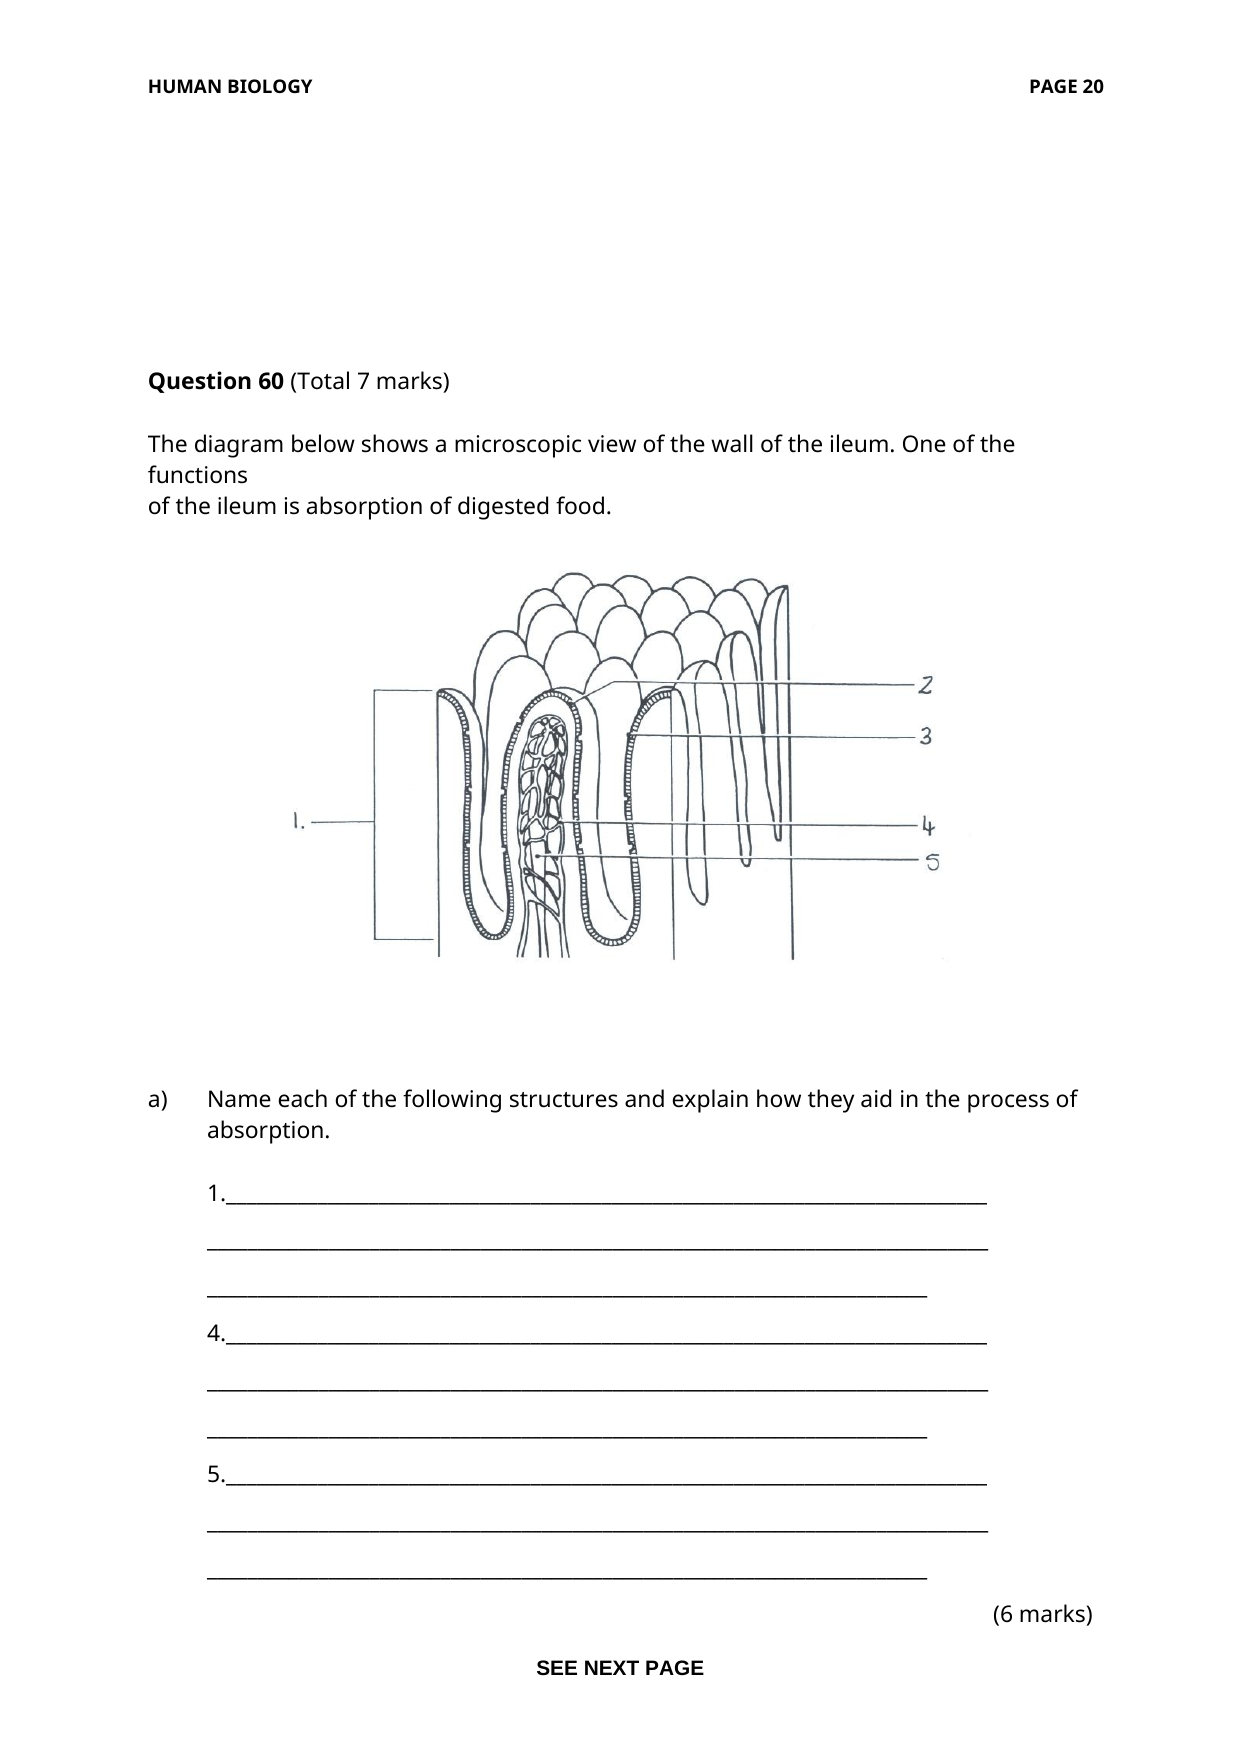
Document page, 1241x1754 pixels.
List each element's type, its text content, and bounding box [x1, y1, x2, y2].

text 1.___________________________________________________________________________ [148, 1177, 1092, 1208]
text _______________________________________________________________________ [148, 1552, 1092, 1583]
text of the ileum is absorption of digested food. [148, 490, 1092, 521]
text The diagram below shows a microscopic view of the wall of the ileum. One of the functions [148, 427, 1092, 490]
text _____________________________________________________________________________ [148, 1364, 1092, 1395]
list Name each of the following structures and explain how they aid in the process of [148, 1083, 1092, 1114]
text (6 marks) [204, 1598, 1092, 1630]
text Question 60 (Total 7 marks) [148, 365, 1092, 396]
text _____________________________________________________________________________ [148, 1223, 1092, 1255]
picture [267, 552, 973, 992]
text _____________________________________________________________________________ [148, 1505, 1092, 1536]
text _______________________________________________________________________ [148, 1411, 1092, 1442]
list absorption. [148, 1114, 1092, 1145]
text 5.___________________________________________________________________________ [148, 1458, 1092, 1489]
text _______________________________________________________________________ [148, 1270, 1092, 1302]
text 4.___________________________________________________________________________ [148, 1317, 1092, 1348]
